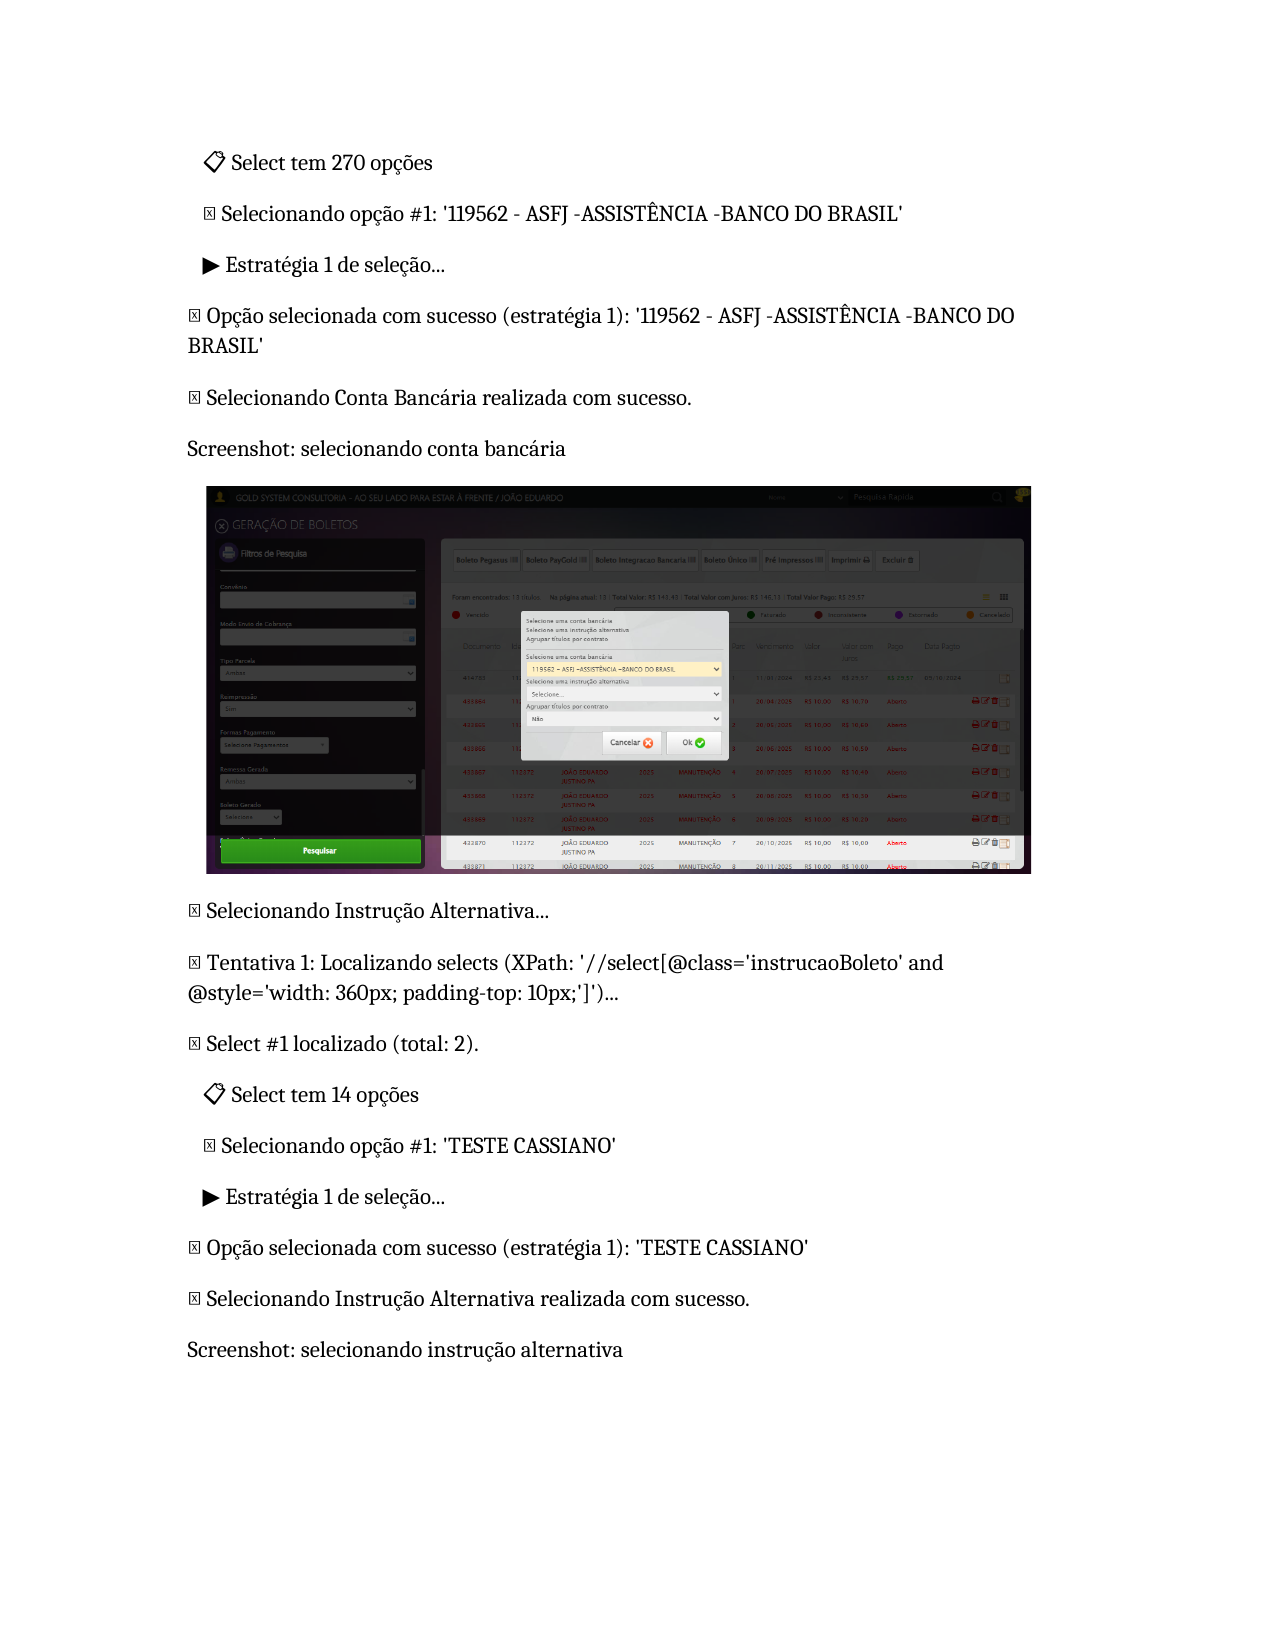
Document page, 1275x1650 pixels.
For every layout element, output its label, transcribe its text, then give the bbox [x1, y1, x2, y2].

text ▶️ Estratégia 1 de seleção... [187, 1184, 1087, 1210]
text ✅ Selecionando Instrução Alternativa realizada com sucesso. [187, 1286, 1087, 1312]
text 🔎 Tentativa 1: Localizando selects (XPath: '//select[@class='instrucaoBoleto' and @style='width: 360px; padding-top: 10px;']')... [187, 949, 1087, 1006]
text ✅ Selecionando Conta Bancária realizada com sucesso. [187, 384, 1087, 411]
text ▶️ Estratégia 1 de seleção... [187, 252, 1087, 278]
text Screenshot: selecionando conta bancária [187, 435, 1087, 462]
text Screenshot: selecionando instrução alternativa [187, 1337, 1087, 1363]
text 🎯 Selecionando opção #1: 'TESTE CASSIANO' [187, 1133, 1087, 1159]
text ✅ Opção selecionada com sucesso (estratégia 1): 'TESTE CASSIANO' [187, 1235, 1087, 1261]
text 🎯 Selecionando opção #1: '119562 - ASFJ -ASSISTÊNCIA -BANCO DO BRASIL' [187, 201, 1087, 227]
text 🎯 Select #1 localizado (total: 2). [187, 1031, 1087, 1057]
text 📋 Select tem 270 opções [187, 150, 1087, 176]
text ✅ Opção selecionada com sucesso (estratégia 1): '119562 - ASFJ -ASSISTÊNCIA -BANCO DO BRASIL' [187, 303, 1087, 360]
text 📋 Select tem 14 opções [187, 1082, 1087, 1108]
picture [206, 486, 1032, 874]
text 🔄 Selecionando Instrução Alternativa... [187, 898, 1087, 924]
